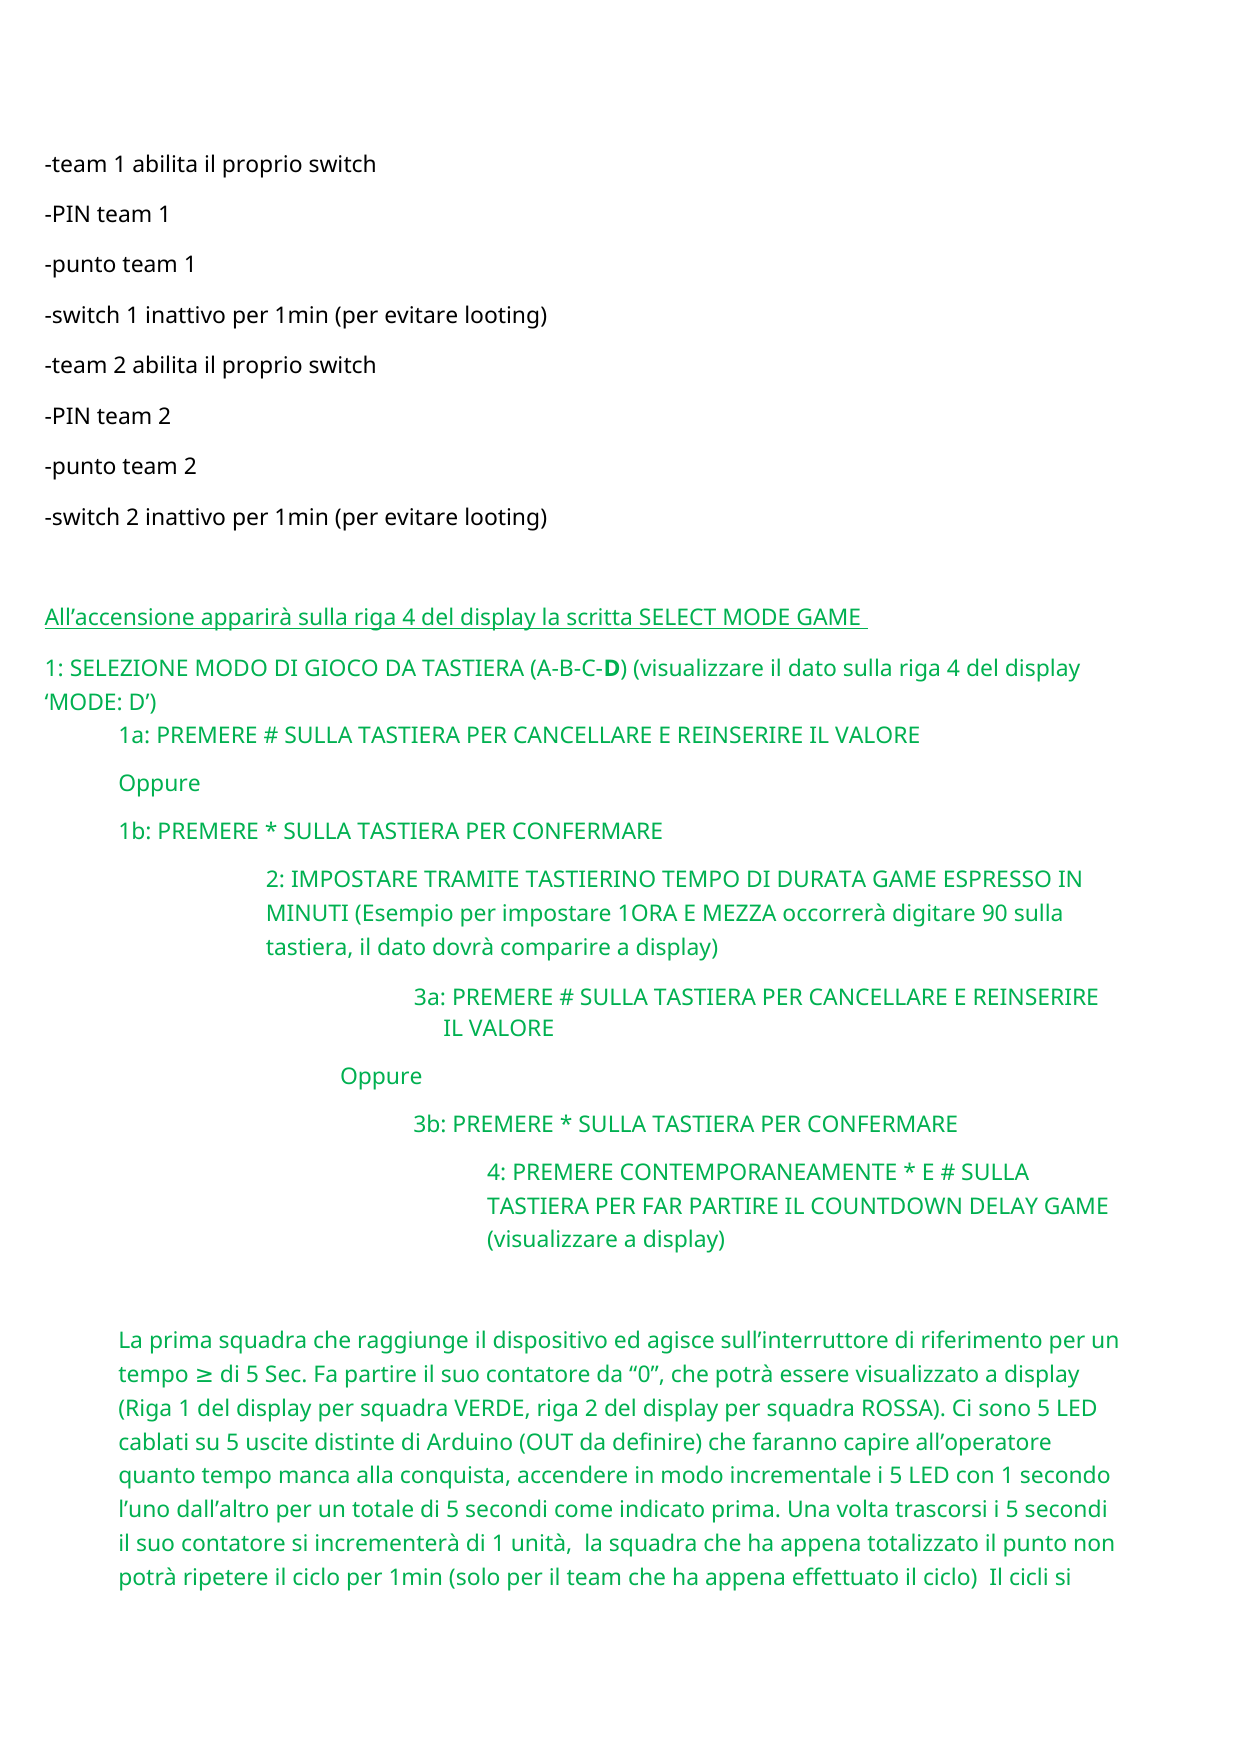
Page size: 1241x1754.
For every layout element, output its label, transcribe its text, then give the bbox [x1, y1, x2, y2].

text -punto team 2 [44, 450, 1122, 481]
text All’accensione apparirà sulla riga 4 del display la scritta SELECT MODE GAME [44, 601, 1122, 633]
text -PIN team 1 [44, 198, 1122, 229]
text -PIN team 2 [44, 400, 1122, 431]
text -switch 2 inattivo per 1min (per evitare looting) [44, 501, 1122, 532]
text Oppure [118, 1060, 1122, 1091]
text 1b: PREMERE * SULLA TASTIERA PER CONFERMARE [118, 815, 1122, 846]
text 1a: PREMERE # SULLA TASTIERA PER CANCELLARE E REINSERIRE IL VALORE [118, 719, 1122, 751]
text 3b: PREMERE * SULLA TASTIERA PER CONFERMARE [339, 1108, 1122, 1139]
text -switch 1 inattivo per 1min (per evitare looting) [44, 299, 1122, 330]
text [118, 1324, 1122, 1592]
text 3a: PREMERE # SULLA TASTIERA PER CANCELLARE E REINSERIRE IL VALORE [414, 981, 1122, 1043]
text -team 2 abilita il proprio switch [44, 349, 1122, 381]
text 2: IMPOSTARE TRAMITE TASTIERINO TEMPO DI DURATA GAME ESPRESSO IN MINUTI (Esempio per impostare 1ORA E MEZZA occorrerà digitare 90 sulla tastiera, il dato dovrà comparire a display) [266, 863, 1122, 962]
text -punto team 1 [44, 248, 1122, 280]
text Oppure [118, 767, 1122, 798]
text 4: PREMERE CONTEMPORANEAMENTE * E # SULLA TASTIERA PER FAR PARTIRE IL COUNTDOWN DELAY GAME (visualizzare a display) [487, 1156, 1122, 1255]
text 1: SELEZIONE MODO DI GIOCO DA TASTIERA (A-B-C-D) (visualizzare il dato sulla riga 4 del display ‘MODE: D’) [44, 652, 1122, 717]
text -team 1 abilita il proprio switch [44, 148, 1122, 179]
